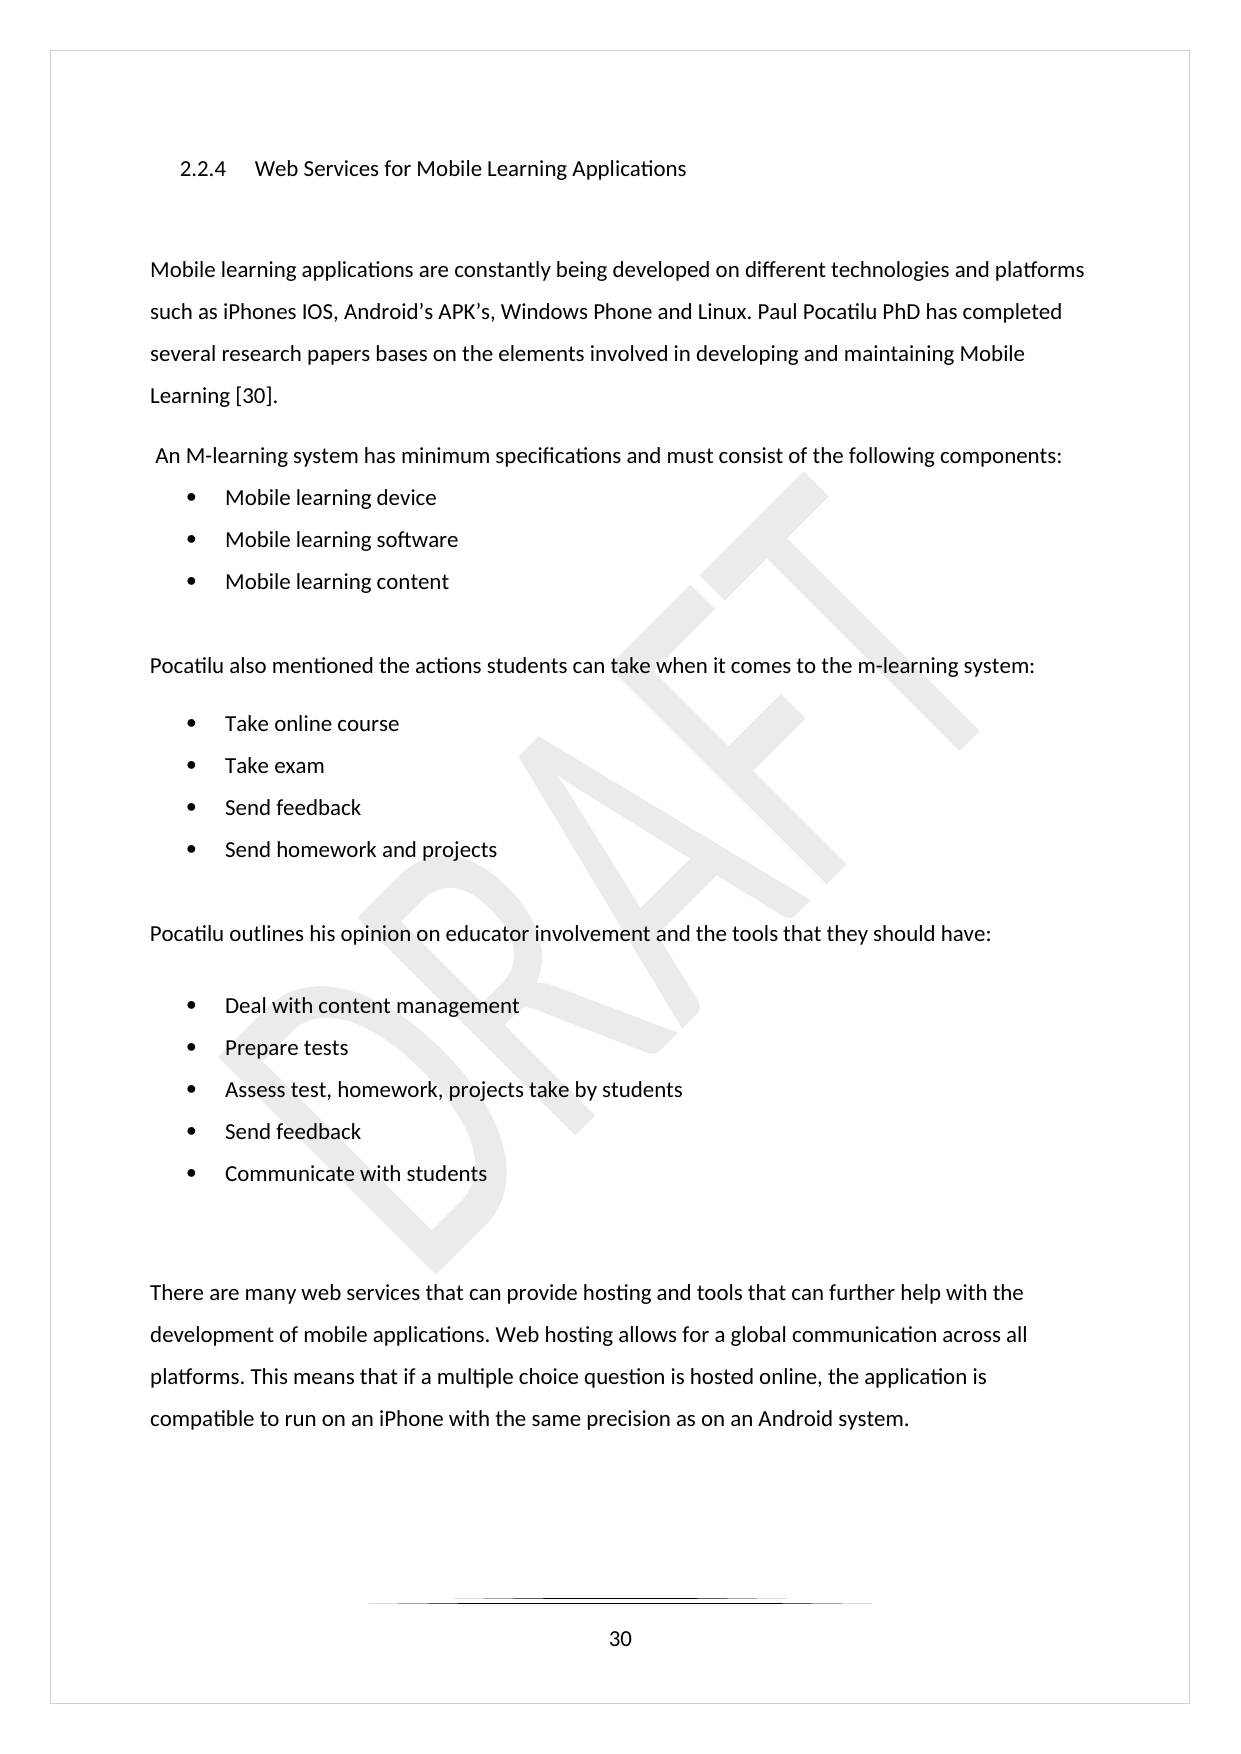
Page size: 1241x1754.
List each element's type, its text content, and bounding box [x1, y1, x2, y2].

text Pocatilu outlines his opinion on educator involvement and the tools that they should have: [149, 919, 1087, 947]
list Send feedback [187, 793, 1090, 821]
list Mobile learning software [187, 525, 1090, 553]
text Mobile learning applications are constantly being developed on different technologies and platforms such as iPhones IOS, Android’s APK’s, Windows Phone and Linux. Paul Pocatilu PhD has completed several research papers bases on the elements involved in developing and maintaining Mobile Learning [30]. [150, 255, 1087, 409]
list Prepare tests [187, 1033, 1090, 1061]
list Take exam [187, 751, 1090, 779]
list Take online course [187, 709, 1090, 737]
text Pocatilu also mentioned the actions students can take when it comes to the m-learning system: [149, 651, 1087, 679]
list Mobile learning content [187, 567, 1090, 595]
list Send homework and projects [187, 835, 1090, 863]
text There are many web services that can provide hosting and tools that can further help with the development of mobile applications. Web hosting allows for a global communication across all platforms. This means that if a multiple choice question is hosted online, the application is compatible to run on an iPhone with the same precision as on an Android system. [150, 1278, 1087, 1432]
list Assess test, homework, projects take by students [187, 1075, 1090, 1103]
list Communicate with students [187, 1159, 1090, 1187]
list Deal with content management [187, 991, 1090, 1019]
list Send feedback [187, 1117, 1090, 1145]
text An M-learning system has minimum specifications and must consist of the following components: [150, 441, 1090, 469]
subtitle Web Services for Mobile Learning Applications [179, 154, 1090, 182]
list Mobile learning device [187, 483, 1090, 511]
